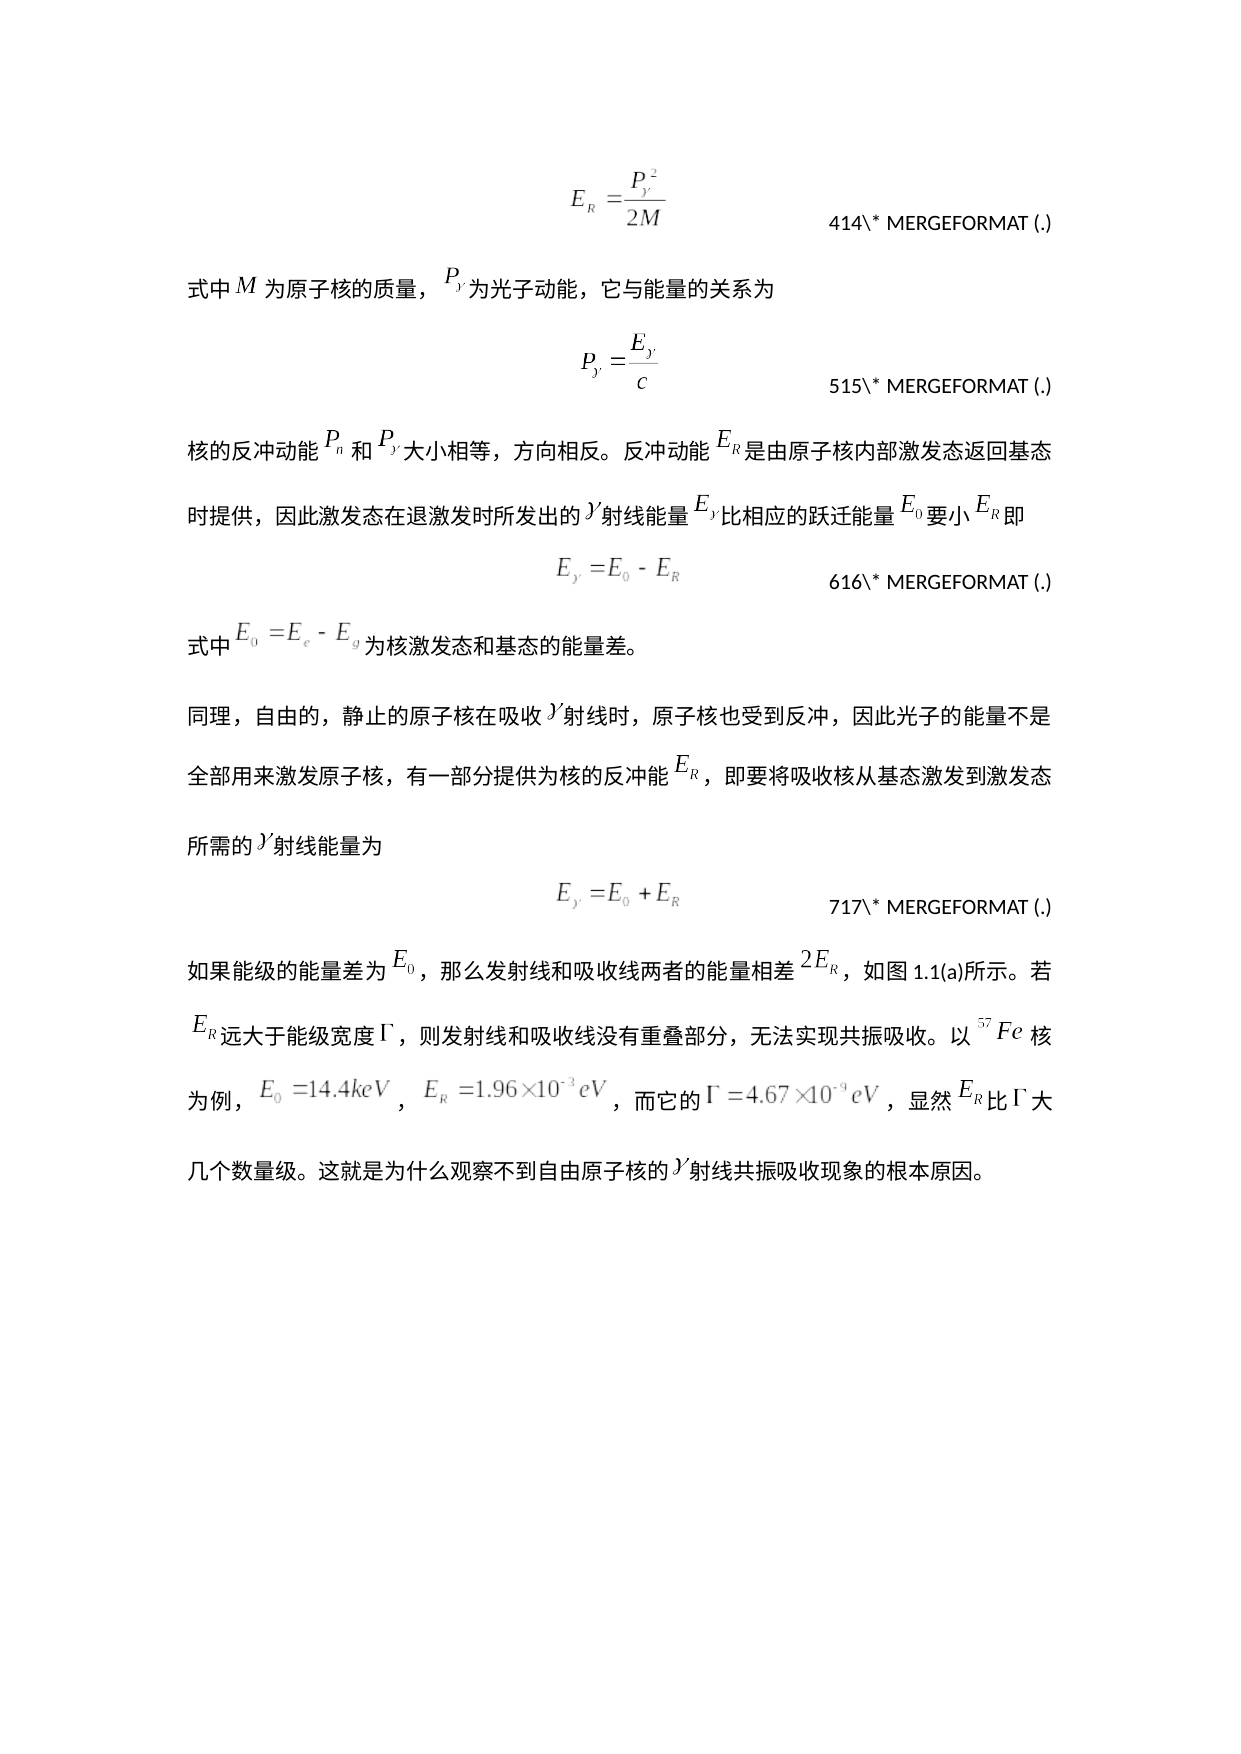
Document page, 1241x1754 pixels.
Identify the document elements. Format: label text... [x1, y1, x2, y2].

text 式中为原子核的质量，为光子动能，它与能量的关系为 [187, 259, 1053, 324]
text 如果能级的能量差为，那么发射线和吸收线两者的能量相差，如图1.1(a)所示。若远大于能级宽度，则发射线和吸收线没有重叠部分，无法实现共振吸收。以 核为例，，，而它的，显然比大几个数量级。这就是为什么观察不到自由原子核的射线共振吸收现象的根本原因。 [187, 942, 1053, 1202]
text 同理，自由的，静止的原子核在吸收射线时，原子核也受到反冲，因此光子的能量不是全部用来激发原子核，有一部分提供为核的反冲能，即要将吸收核从基态激发到激发态所需的射线能量为 [187, 682, 1053, 877]
text 式中为核激发态和基态的能量差。 [187, 617, 1053, 682]
text 核的反冲动能 和大小相等，方向相反。反冲动能是由原子核内部激发态返回基态时提供，因此激发态在退激发时所发出的射线能量比相应的跃迁能量要小即 [187, 422, 1053, 552]
